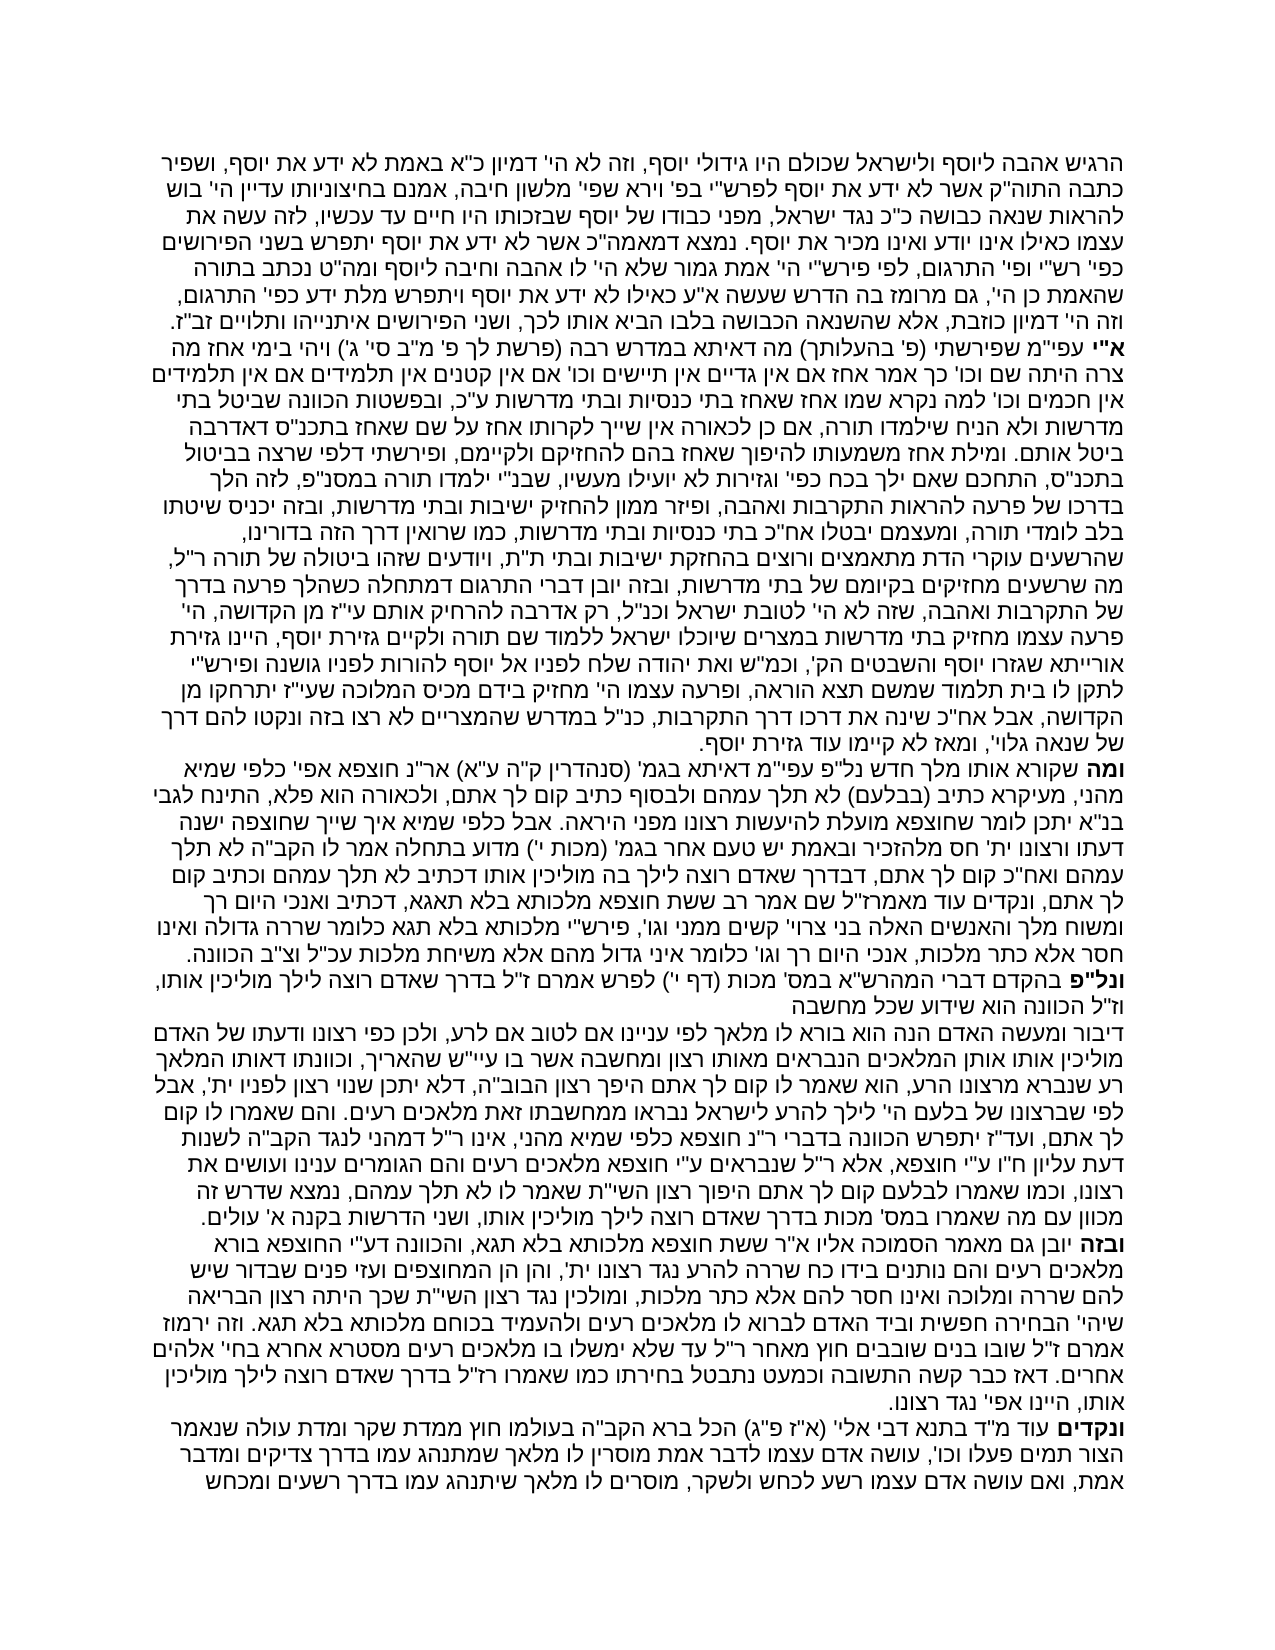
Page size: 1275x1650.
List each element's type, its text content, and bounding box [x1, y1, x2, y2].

text ונל"פ בהקדם דברי המהרש"א במס' מכות (דף י') לפרש אמרם ז"ל בדרך שאדם רוצה לילך מוליכין אותו, וז"ל הכוונה הוא שידוע שכל מחשבה [150, 967, 1125, 1020]
text דיבור ומעשה האדם הנה הוא בורא לו מלאך לפי עניינו אם לטוב אם לרע, ולכן כפי רצונו ודעתו של האדם מוליכין אותו אותן המלאכים הנבראים מאותו רצון ומחשבה אשר בו עיי"ש שהאריך, וכוונתו דאותו המלאך רע שנברא מרצונו הרע, הוא שאמר לו קום לך אתם היפך רצון הבוב"ה, דלא יתכן שנוי רצון לפניו ית', אבל לפי שברצונו של בלעם הי' לילך להרע לישראל נבראו ממחשבתו זאת מלאכים רעים. והם שאמרו לו קום לך אתם, ועד"ז יתפרש הכוונה בדברי ר"נ חוצפא כלפי שמיא מהני, אינו ר"ל דמהני לנגד הקב"ה לשנות דעת עליון ח"ו ע"י חוצפא, אלא ר"ל שנבראים ע"י חוצפא מלאכים רעים והם הגומרים ענינו ועושים את רצונו, וכמו שאמרו לבלעם קום לך אתם היפוך רצון השי"ת שאמר לו לא תלך עמהם, נמצא שדרש זה מכוון עם מה שאמרו במס' מכות בדרך שאדם רוצה לילך מוליכין אותו, ושני הדרשות בקנה א' עולים. [150, 1020, 1125, 1231]
text ובזה יובן גם מאמר הסמוכה אליו א"ר ששת חוצפא מלכותא בלא תגא, והכוונה דע"י החוצפא בורא מלאכים רעים והם נותנים בידו כח שררה להרע נגד רצונו ית', והן הן המחוצפים ועזי פנים שבדור שיש להם שררה ומלוכה ואינו חסר להם אלא כתר מלכות, ומולכין נגד רצון השי"ת שכך היתה רצון הבריאה שיהי' הבחירה חפשית וביד האדם לברוא לו מלאכים רעים ולהעמיד בכוחם מלכותא בלא תגא. וזה ירמוז אמרם ז"ל שובו בנים שובבים חוץ מאחר ר"ל עד שלא ימשלו בו מלאכים רעים מסטרא אחרא בחי' אלהים אחרים. דאז כבר קשה התשובה וכמעט נתבטל בחירתו כמו שאמרו רז"ל בדרך שאדם רוצה לילך מוליכין אותו, היינו אפי' נגד רצונו. [150, 1231, 1125, 1415]
text א"י עפי"מ שפירשתי (פ' בהעלותך) מה דאיתא במדרש רבה (פרשת לך פ' מ"ב סי' ג') ויהי בימי אחז מה צרה היתה שם וכו' כך אמר אחז אם אין גדיים אין תיישים וכו' אם אין קטנים אין תלמידים אם אין תלמידים אין חכמים וכו' למה נקרא שמו אחז שאחז בתי כנסיות ובתי מדרשות ע"כ, ובפשטות הכוונה שביטל בתי מדרשות ולא הניח שילמדו תורה, אם כן לכאורה אין שייך לקרותו אחז על שם שאחז בתכנ"ס דאדרבה ביטל אותם. ומילת אחז משמעותו להיפוך שאחז בהם להחזיקם ולקיימם, ופירשתי דלפי שרצה בביטול בתכנ"ס, התחכם שאם ילך בכח כפי' וגזירות לא יועילו מעשיו, שבנ"י ילמדו תורה במסנ"פ, לזה הלך בדרכו של פרעה להראות התקרבות ואהבה, ופיזר ממון להחזיק ישיבות ובתי מדרשות, ובזה יכניס שיטתו בלב לומדי תורה, ומעצמם יבטלו אח"כ בתי כנסיות ובתי מדרשות, כמו שרואין דרך הזה בדורינו, שהרשעים עוקרי הדת מתאמצים ורוצים בהחזקת ישיבות ובתי ת"ת, ויודעים שזהו ביטולה של תורה ר"ל, מה שרשעים מחזיקים בקיומם של בתי מדרשות, ובזה יובן דברי התרגום דמתחלה כשהלך פרעה בדרך של התקרבות ואהבה, שזה לא הי' לטובת ישראל וכנ"ל, רק אדרבה להרחיק אותם עי"ז מן הקדושה, הי' פרעה עצמו מחזיק בתי מדרשות במצרים שיוכלו ישראל ללמוד שם תורה ולקיים גזירת יוסף, היינו גזירת אורייתא שגזרו יוסף והשבטים הק', וכמ"ש ואת יהודה שלח לפניו אל יוסף להורות לפניו גושנה ופירש"י לתקן לו בית תלמוד שמשם תצא הוראה, ופרעה עצמו הי' מחזיק בידם מכיס המלוכה שעי"ז יתרחקו מן הקדושה, אבל אח"כ שינה את דרכו דרך התקרבות, כנ"ל במדרש שהמצריים לא רצו בזה ונקטו להם דרך של שנאה גלוי', ומאז לא קיימו עוד גזירת יוסף. [150, 334, 1125, 756]
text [150, 1415, 1125, 1494]
text ומה שקורא אותו מלך חדש נל"פ עפי"מ דאיתא בגמ' (סנהדרין ק"ה ע"א) אר"נ חוצפא אפי' כלפי שמיא מהני, מעיקרא כתיב (בבלעם) לא תלך עמהם ולבסוף כתיב קום לך אתם, ולכאורה הוא פלא, התינח לגבי בנ"א יתכן לומר שחוצפא מועלת להיעשות רצונו מפני היראה. אבל כלפי שמיא איך שייך שחוצפה ישנה דעתו ורצונו ית' חס מלהזכיר ובאמת יש טעם אחר בגמ' (מכות י') מדוע בתחלה אמר לו הקב"ה לא תלך עמהם ואח"כ קום לך אתם, דבדרך שאדם רוצה לילך בה מוליכין אותו דכתיב לא תלך עמהם וכתיב קום לך אתם, ונקדים עוד מאמרז"ל שם אמר רב ששת חוצפא מלכותא בלא תאגא, דכתיב ואנכי היום רך ומשוח מלך והאנשים האלה בני צרוי' קשים ממני וגו', פירש"י מלכותא בלא תגא כלומר שררה גדולה ואינו חסר אלא כתר מלכות, אנכי היום רך וגו' כלומר איני גדול מהם אלא משיחת מלכות עכ"ל וצ"ב הכוונה. [150, 756, 1125, 967]
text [150, 150, 1125, 334]
